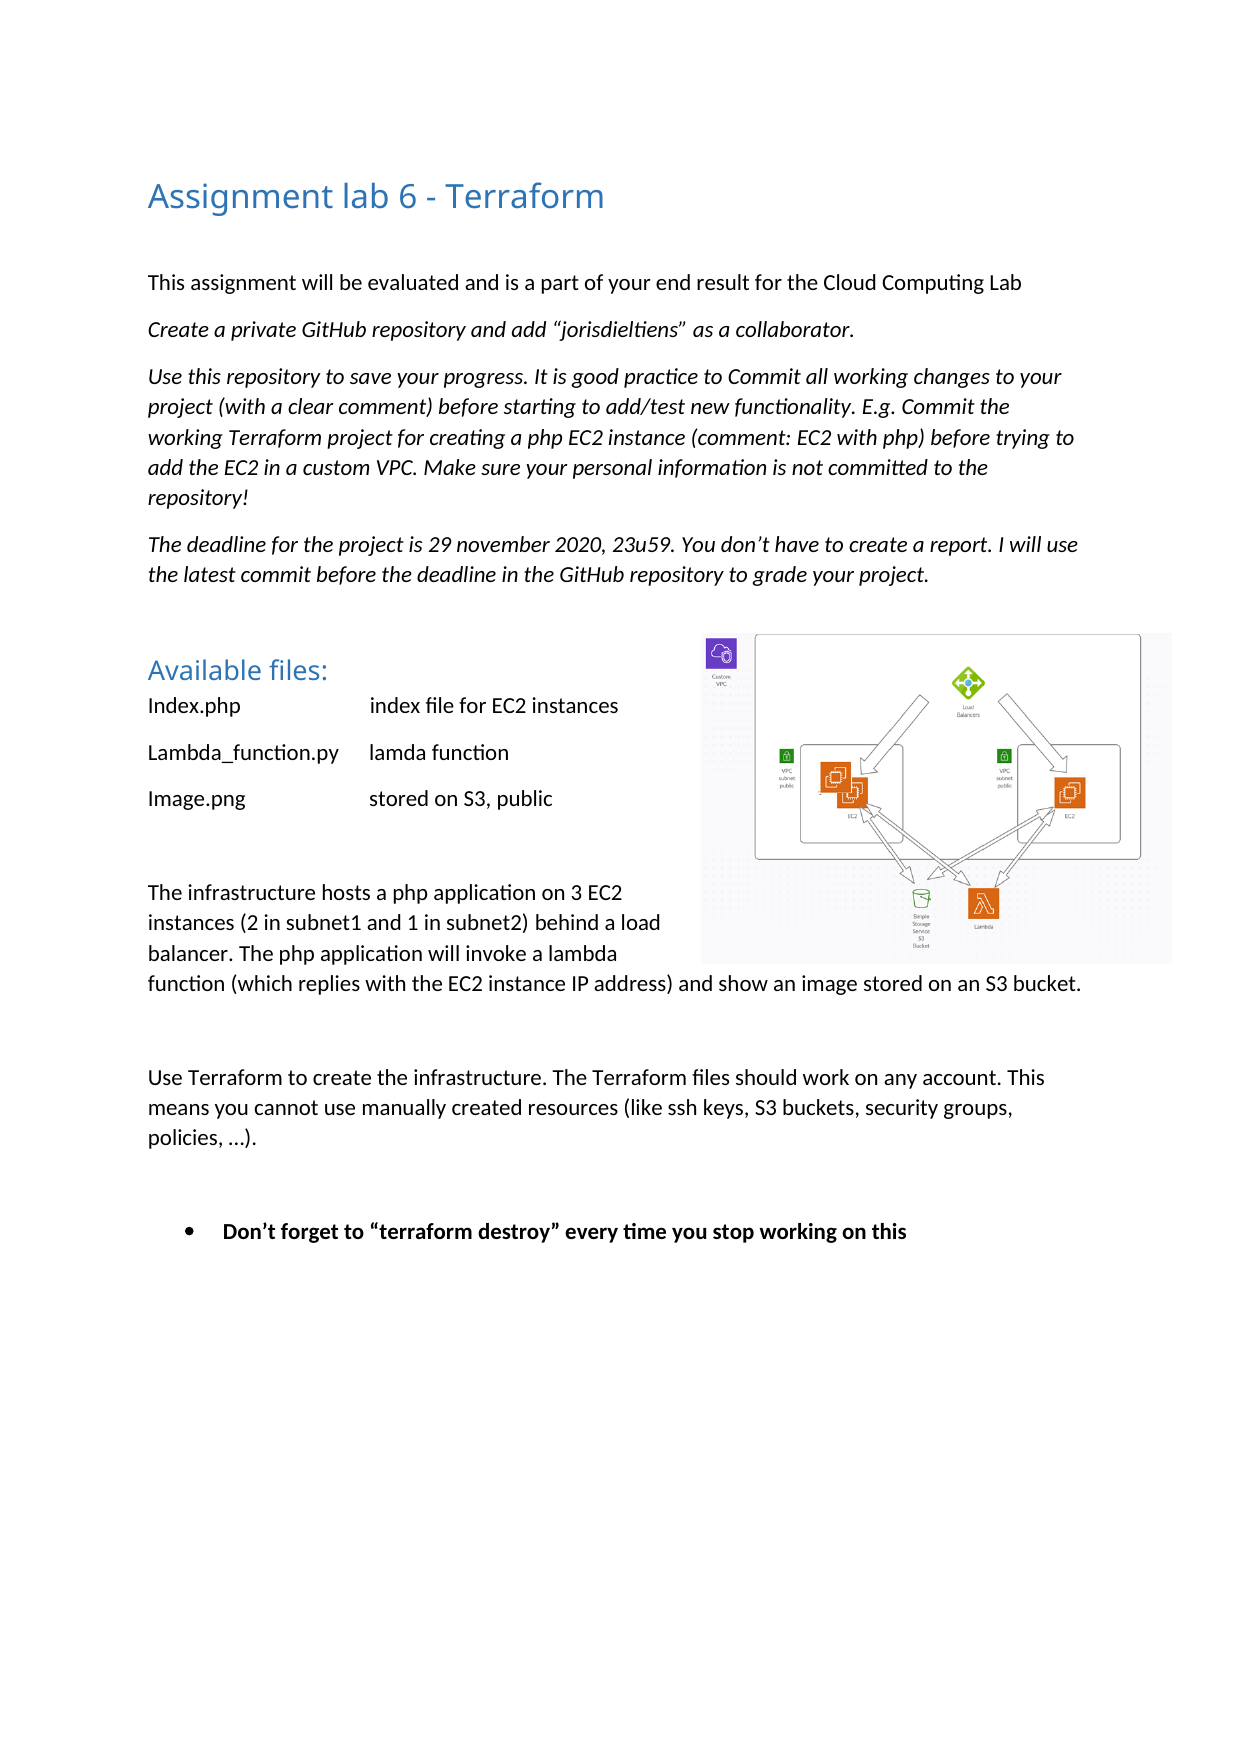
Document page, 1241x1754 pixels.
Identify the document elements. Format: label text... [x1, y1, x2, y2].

list Don’t forget to “terraform destroy” every time you stop working on this [185, 1217, 1093, 1245]
text Use Terraform to create the infrastructure. The Terraform files should work on any account. This means you cannot use manually created resources (like ssh keys, S3 buckets, security groups, policies, …). [148, 1063, 1093, 1151]
text Lambda_function.py lamda function [148, 738, 701, 766]
picture [701, 632, 1172, 964]
text The deadline for the project is 29 november 2020, 23u59. You don’t have to create a report. I will use the latest commit before the deadline in the GitHub repository to grade your project. [148, 530, 1093, 588]
text The infrastructure hosts a php application on 3 EC2 instances (2 in subnet1 and 1 in subnet2) behind a load balancer. The php application will invoke a lambda function (which replies with the EC2 instance IP address) and show an image stored on an S3 bucket. [148, 878, 1093, 997]
text Index.php index file for EC2 instances [148, 691, 701, 719]
text Create a private GitHub repository and add “jorisdieltiens” as a collaborator. [148, 315, 1093, 343]
text Image.png stored on S3, public [148, 784, 701, 812]
subtitle Assignment lab 6 - Terraform [148, 173, 1093, 218]
text This assignment will be evaluated and is a part of your end result for the Cloud Computing Lab [148, 268, 1093, 296]
subtitle Available files: [148, 651, 701, 688]
text Use this repository to save your progress. It is good practice to Commit all working changes to your project (with a clear comment) before starting to add/test new functionality. E.g. Commit the working Terraform project for creating a php EC2 instance (comment: EC2 with php) before trying to add the EC2 in a custom VPC. Make sure your personal information is not committed to the repository! [148, 362, 1093, 511]
